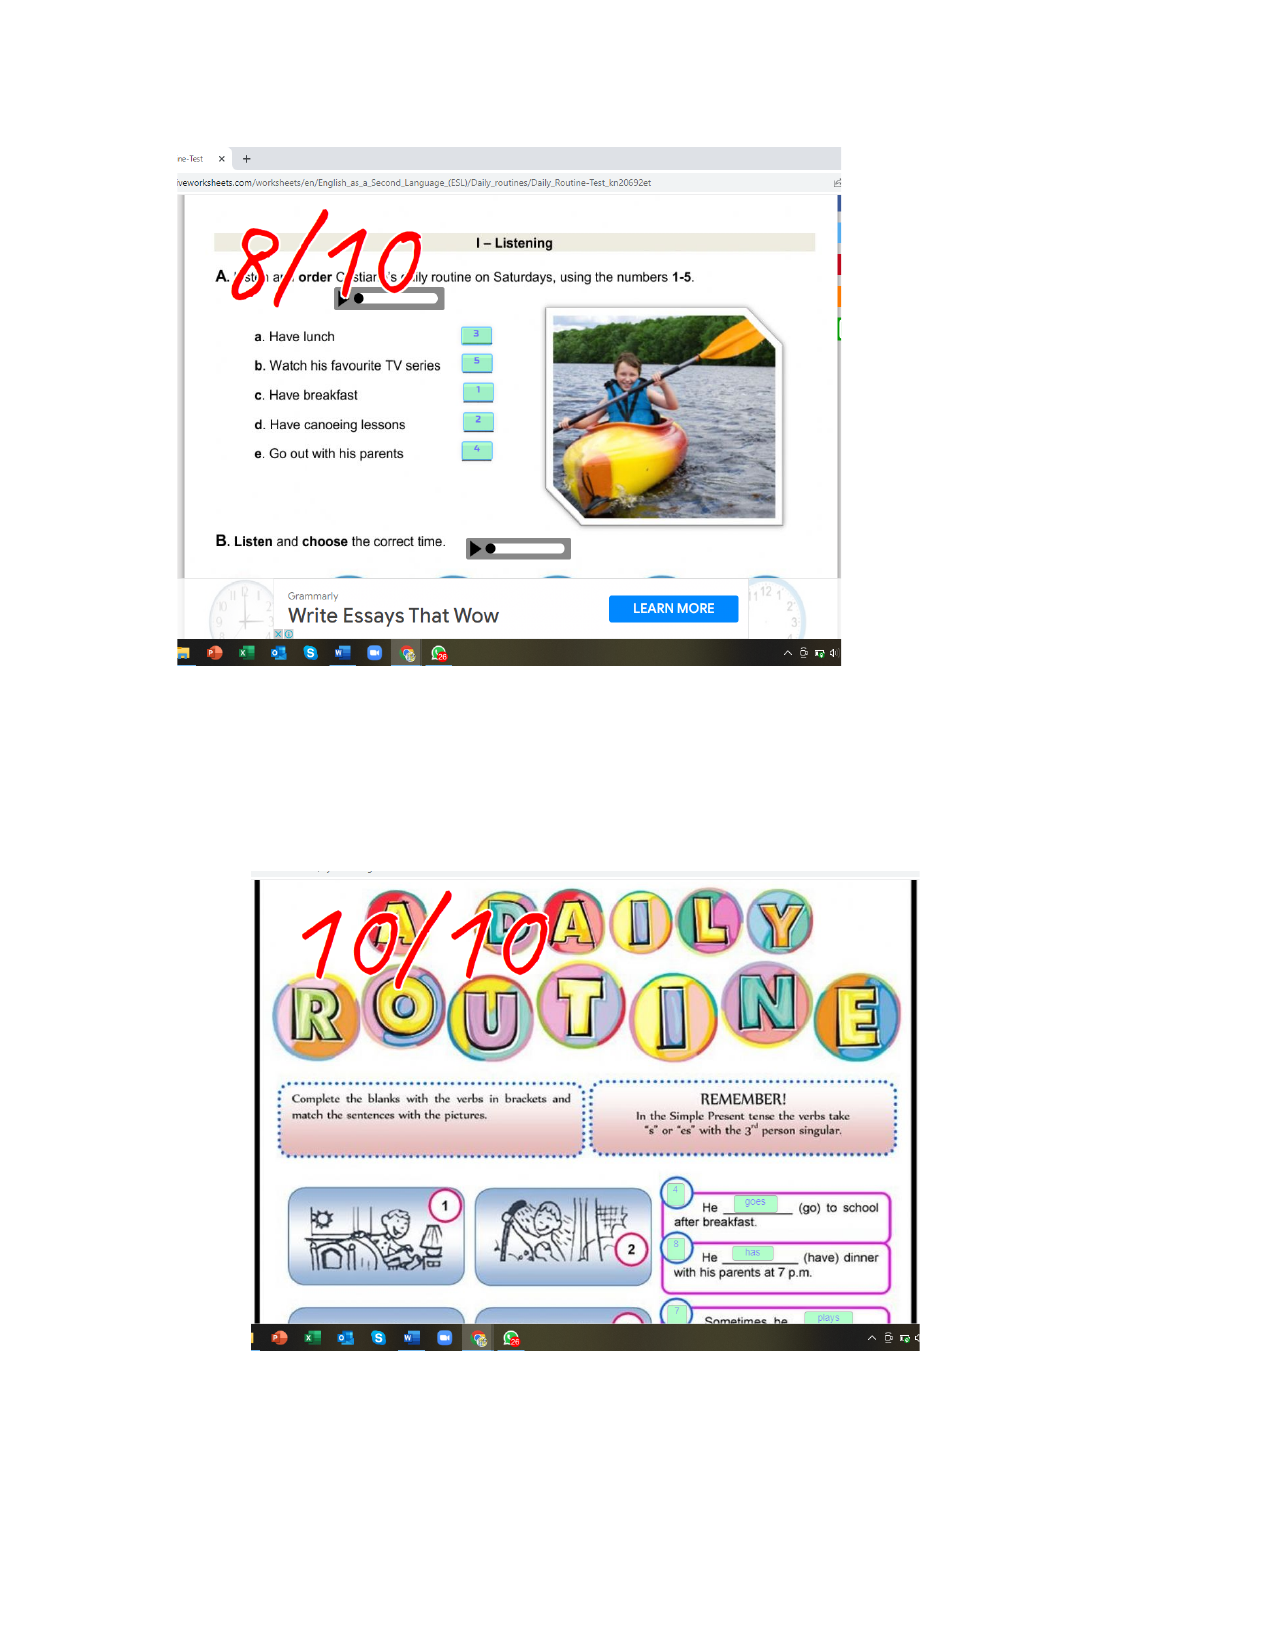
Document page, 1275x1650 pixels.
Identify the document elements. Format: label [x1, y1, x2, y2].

picture [251, 871, 920, 1351]
picture [177, 147, 842, 666]
